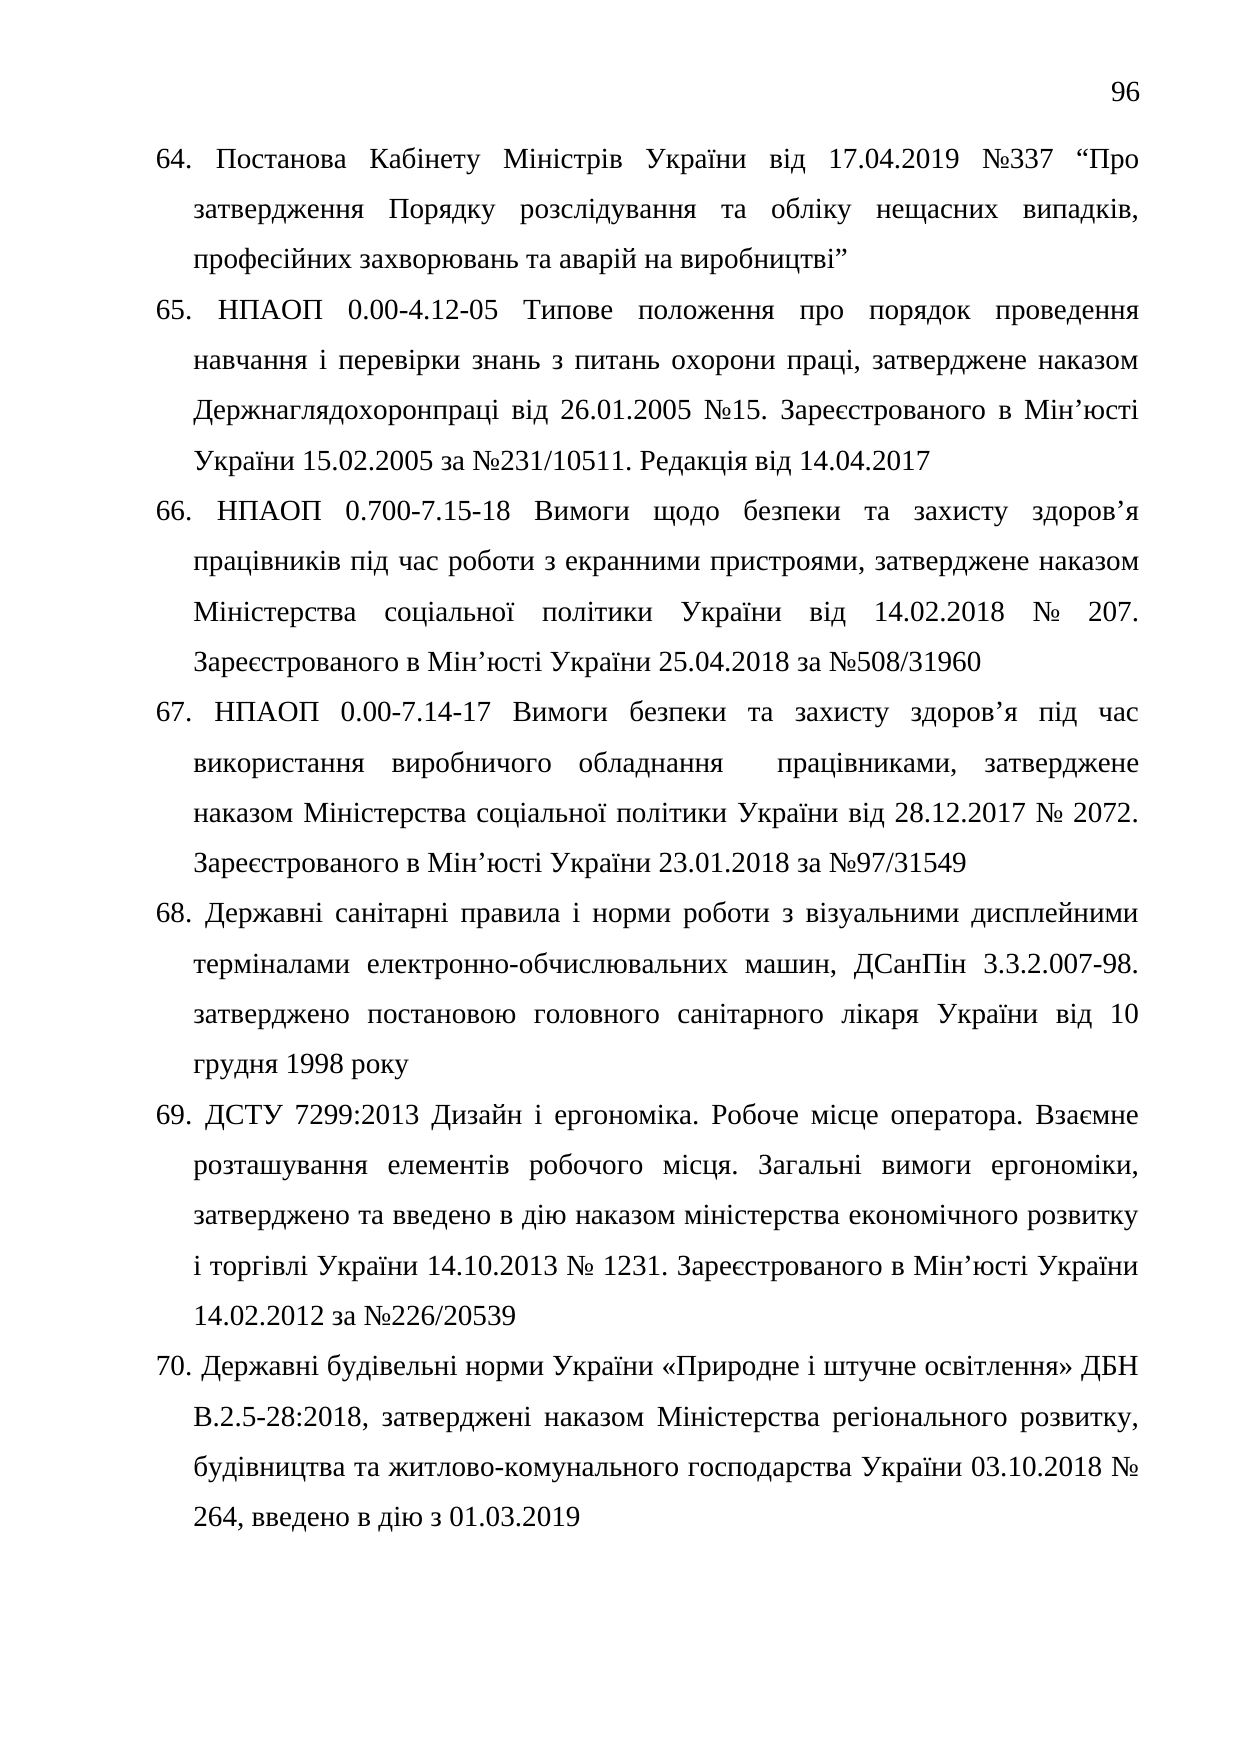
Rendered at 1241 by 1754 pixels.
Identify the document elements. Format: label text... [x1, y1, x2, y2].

list Державні санітарні правила і норми роботи з візуальними дисплейними терміналами електронно-обчислювальних машин, ДСанПін 3.3.2.007-98. затверджено постановою головного санітарного лікаря України від 10 грудня 1998 року [156, 896, 1140, 1080]
list НПАОП 0.00-7.14-17 Вимоги безпеки та захисту здоров’я під час використання виробничого обладнання працівниками, затверджене наказом Міністерства соціальної політики України від 28.12.2017 № 2072. Зареєстрованого в Мін’юсті України 23.01.2018 за №97/31549 [156, 694, 1140, 879]
list Державні будівельні норми України «Природне і штучне освітлення» ДБН В.2.5-28:2018, затверджені наказом Міністерства регіонального розвитку, будівництва та житлово-комунального господарства України 03.10.2018 № 264, введено в дію з 01.03.2019 [156, 1348, 1140, 1533]
list Постанова Кабінету Міністрів України від 17.04.2019 №337 “Про затвердження Порядку розслідування та обліку нещасних випадків, професійних захворювань та аварій на виробництві” [156, 141, 1140, 275]
list НПАОП 0.700-7.15-18 Вимоги щодо безпеки та захисту здоров’я працівників під час роботи з екранними пристроями, затверджене наказом Міністерства соціальної політики України від 14.02.2018 № 207. Зареєстрованого в Мін’юсті України 25.04.2018 за №508/31960 [156, 493, 1140, 678]
list ДСТУ 7299:2013 Дизайн і ергономіка. Робоче місце оператора. Взаємне розташування елементів робочого місця. Загальні вимоги ергономіки, затверджено та введено в дію наказом міністерства економічного розвитку і торгівлі України 14.10.2013 № 1231. Зареєстрованого в Мін’юсті України 14.02.2012 за №226/20539 [156, 1097, 1140, 1332]
list НПАОП 0.00-4.12-05 Типове положення про порядок проведення навчання і перевірки знань з питань охорони праці, затверджене наказом Держнаглядохоронпраці від 26.01.2005 №15. Зареєстрованого в Мін’юсті України 15.02.2005 за №231/10511. Редакція від 14.04.2017 [156, 292, 1140, 476]
